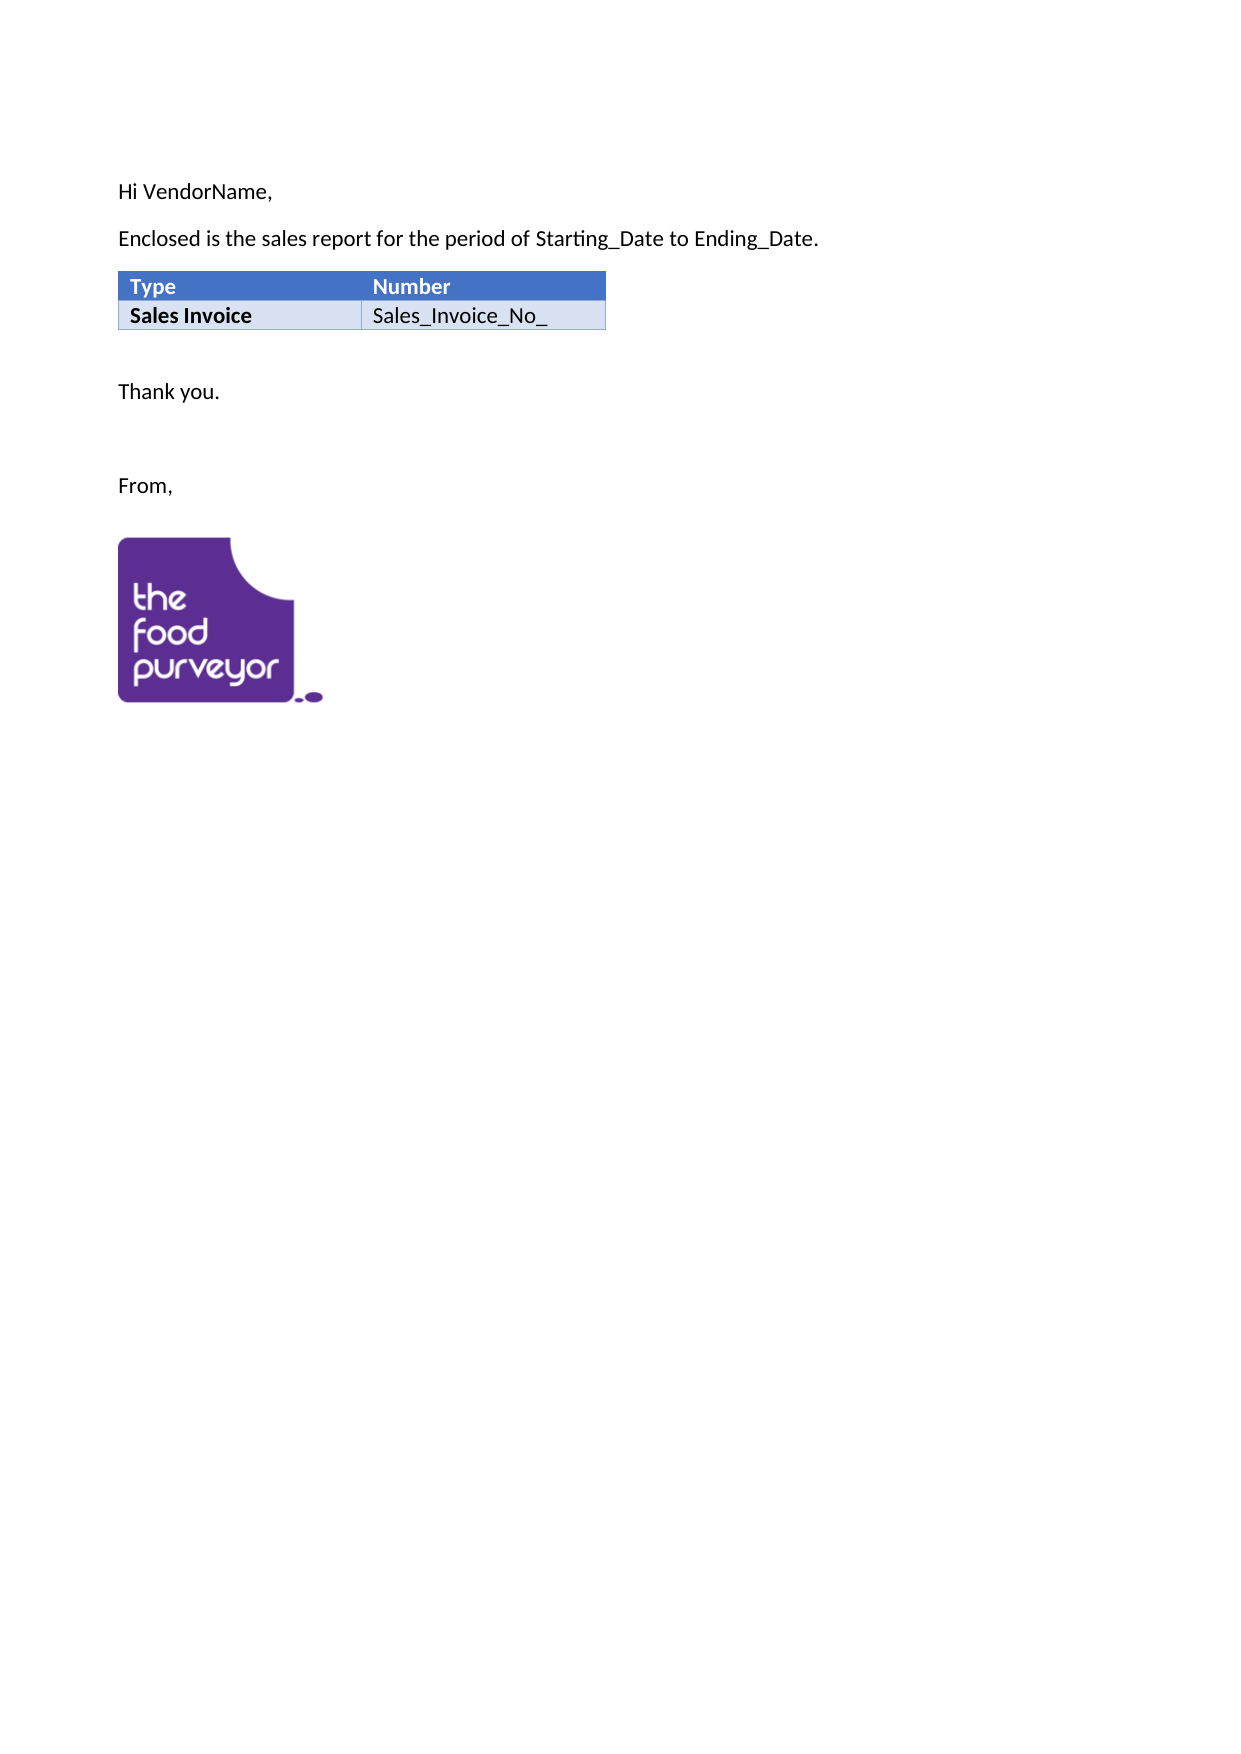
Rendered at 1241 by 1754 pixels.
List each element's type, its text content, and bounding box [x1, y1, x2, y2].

text From, [118, 471, 1122, 499]
table_cell Sales Invoice [119, 301, 361, 329]
picture [118, 517, 323, 723]
text Thank you. [118, 377, 1122, 405]
text Enclosed is the sales report for the period of to . [118, 224, 1122, 252]
table_header Number [362, 272, 605, 300]
text Hi , [118, 177, 1122, 205]
table_header Type [119, 272, 361, 300]
